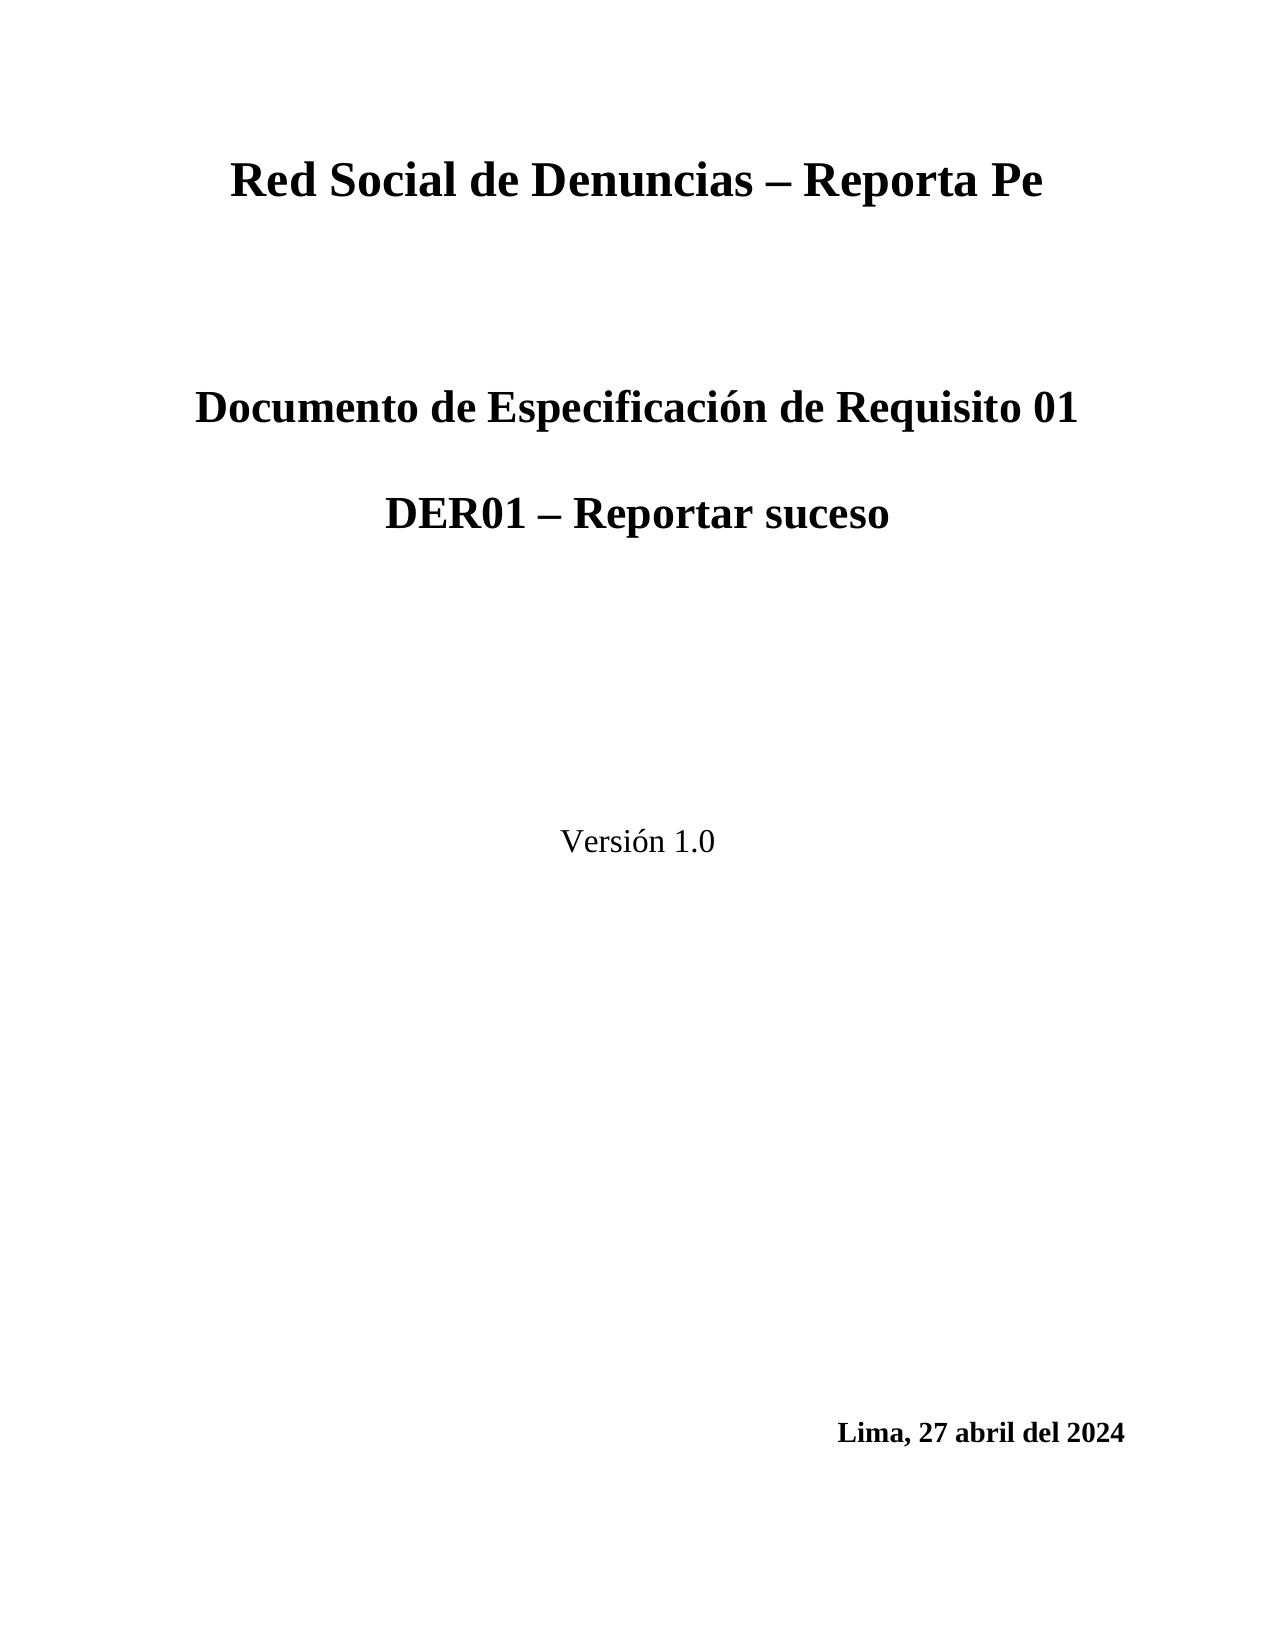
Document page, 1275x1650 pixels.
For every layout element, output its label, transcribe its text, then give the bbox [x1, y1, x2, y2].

text Red Social de Denuncias – Reporta Pe [150, 150, 1125, 207]
text Documento de Especificación de Requisito 01 [150, 380, 1125, 433]
text DER01 – Reportar suceso [150, 485, 1125, 538]
text Lima, 27 abril del 2024 [150, 1415, 1125, 1448]
text Versión 1.0 [150, 821, 1125, 859]
